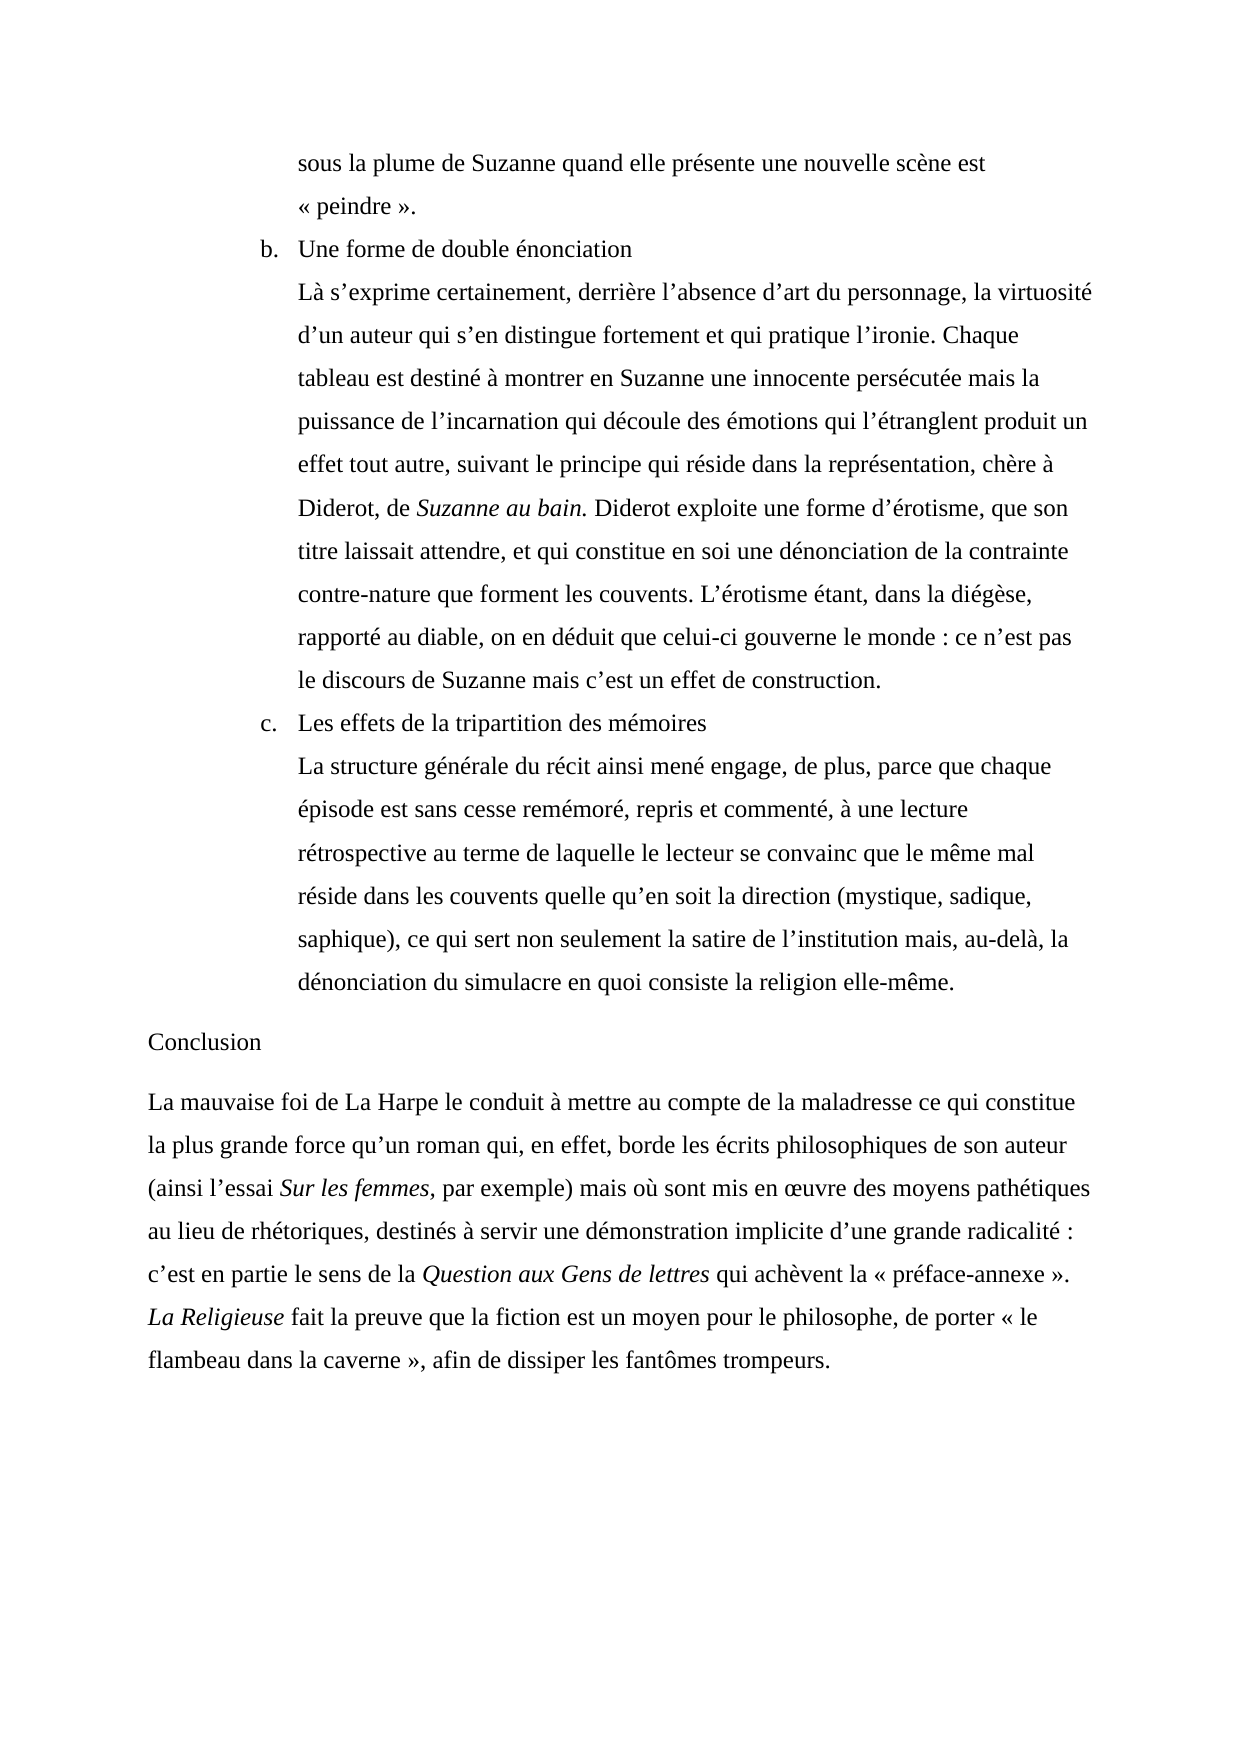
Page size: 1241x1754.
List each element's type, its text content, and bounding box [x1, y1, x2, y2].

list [298, 148, 1093, 219]
list Les effets de la tripartition des mémoires [260, 708, 1093, 737]
text Conclusion [148, 1027, 1093, 1056]
text La mauvaise foi de La Harpe le conduit à mettre au compte de la maladresse ce qui constitue la plus grande force qu’un roman qui, en effet, borde les écrits philosophiques de son auteur (ainsi l’essai Sur les femmes, par exemple) mais où sont mis en œuvre des moyens pathétiques au lieu de rhétoriques, destinés à servir une démonstration implicite d’une grande radicalité : c’est en partie le sens de la Question aux Gens de lettres qui achèvent la « préface-annexe ». La Religieuse fait la preuve que la fiction est un moyen pour le philosophe, de porter « le flambeau dans la caverne », afin de dissiper les fantômes trompeurs. [148, 1087, 1093, 1374]
list La structure générale du récit ainsi mené engage, de plus, parce que chaque épisode est sans cesse remémoré, repris et commenté, à une lecture rétrospective au terme de laquelle le lecteur se convainc que le même mal réside dans les couvents quelle qu’en soit la direction (mystique, sadique, saphique), ce qui sert non seulement la satire de l’institution mais, au-delà, la dénonciation du simulacre en quoi consiste la religion elle-même. [298, 751, 1093, 996]
list Une forme de double énonciation [260, 234, 1093, 263]
list Là s’exprime certainement, derrière l’absence d’art du personnage, la virtuosité d’un auteur qui s’en distingue fortement et qui pratique l’ironie. Chaque tableau est destiné à montrer en Suzanne une innocente persécutée mais la puissance de l’incarnation qui découle des émotions qui l’étranglent produit un effet tout autre, suivant le principe qui réside dans la représentation, chère à Diderot, de Suzanne au bain. Diderot exploite une forme d’érotisme, que son titre laissait attendre, et qui constitue en soi une dénonciation de la contrainte contre-nature que forment les couvents. L’érotisme étant, dans la diégèse, rapporté au diable, on en déduit que celui-ci gouverne le monde : ce n’est pas le discours de Suzanne mais c’est un effet de construction. [298, 277, 1093, 694]
